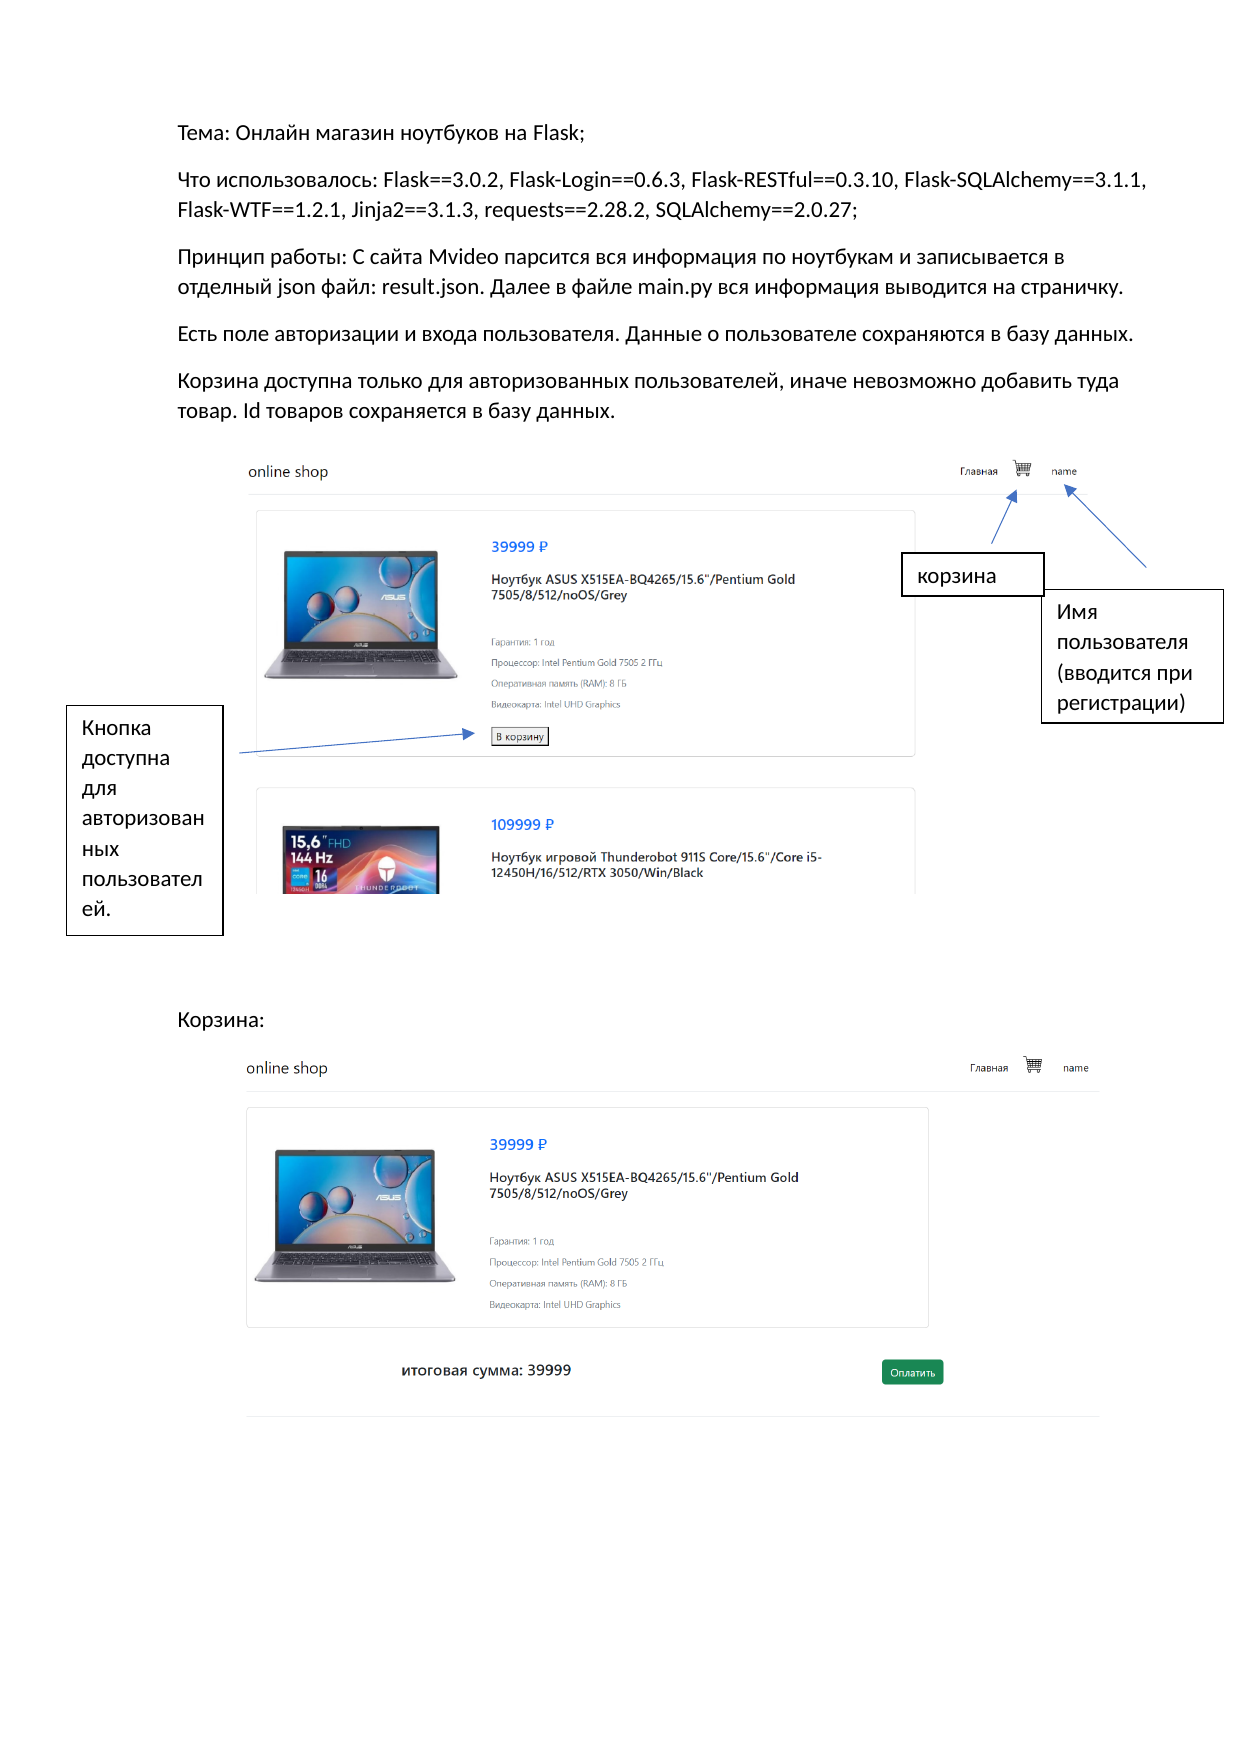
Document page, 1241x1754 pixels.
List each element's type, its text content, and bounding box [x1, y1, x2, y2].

text Что использовалось: Flask==3.0.2, Flask-Login==0.6.3, Flask-RESTful==0.3.10, Flask-SQLAlchemy==3.1.1, Flask-WTF==1.2.1, Jinja2==3.1.3, requests==2.28.2, SQLAlchemy==2.0.27; [177, 165, 1152, 223]
text Корзина: [177, 1006, 1152, 1034]
picture [177, 1052, 1152, 1438]
text Тема: Онлайн магазин ноутбуков на Flask; [177, 118, 1152, 146]
picture [177, 448, 1152, 894]
text Принцип работы: С сайта Mvideo парсится вся информация по ноутбукам и записывается в отделный json файл: result.json. Далее в файле main.py вся информация выводится на страничку. [177, 242, 1152, 300]
text Есть поле авторизации и входа пользователя. Данные о пользователе сохраняются в базу данных. [177, 319, 1152, 347]
text Корзина доступна только для авторизованных пользователей, иначе невозможно добавить туда товар. Id товаров сохраняется в базу данных. [177, 366, 1152, 424]
